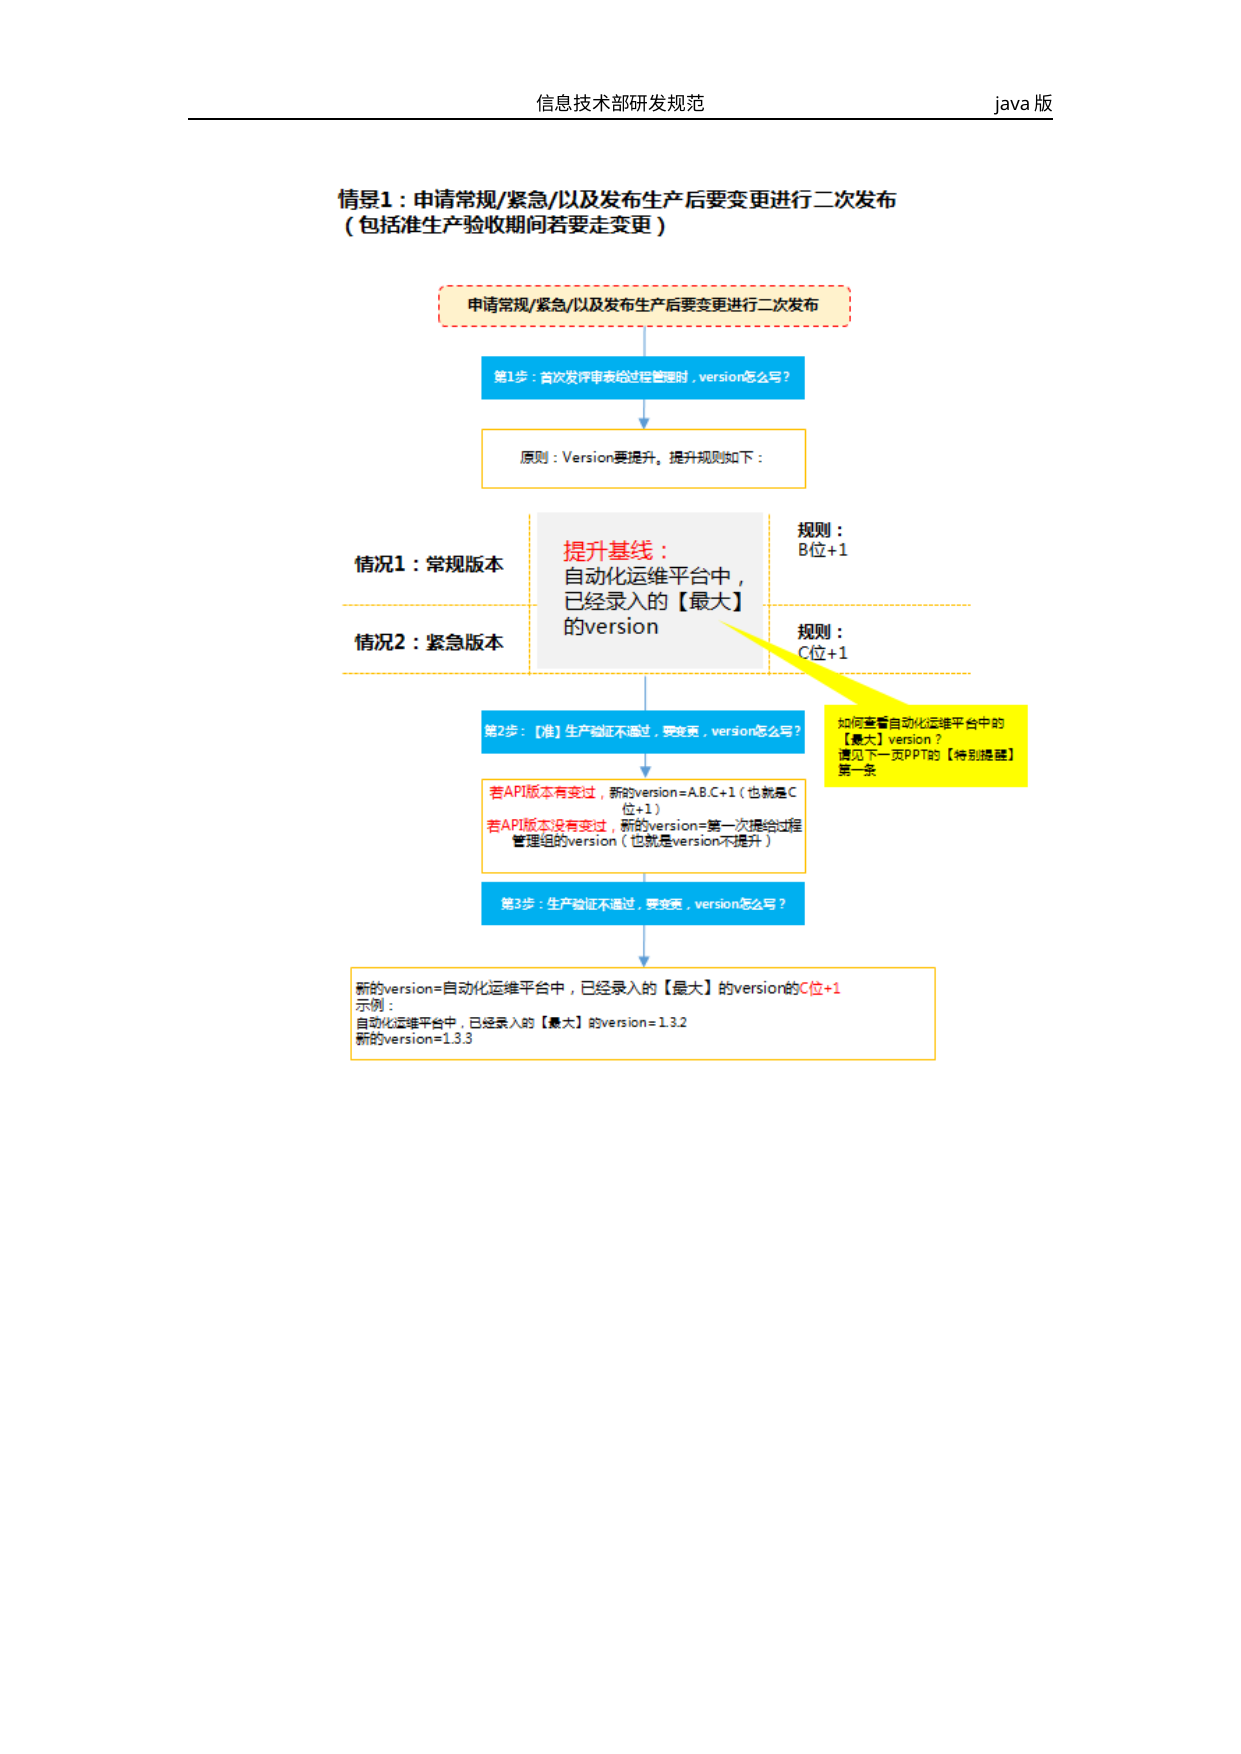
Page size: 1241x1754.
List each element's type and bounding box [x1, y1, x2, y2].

picture [306, 172, 1035, 1115]
